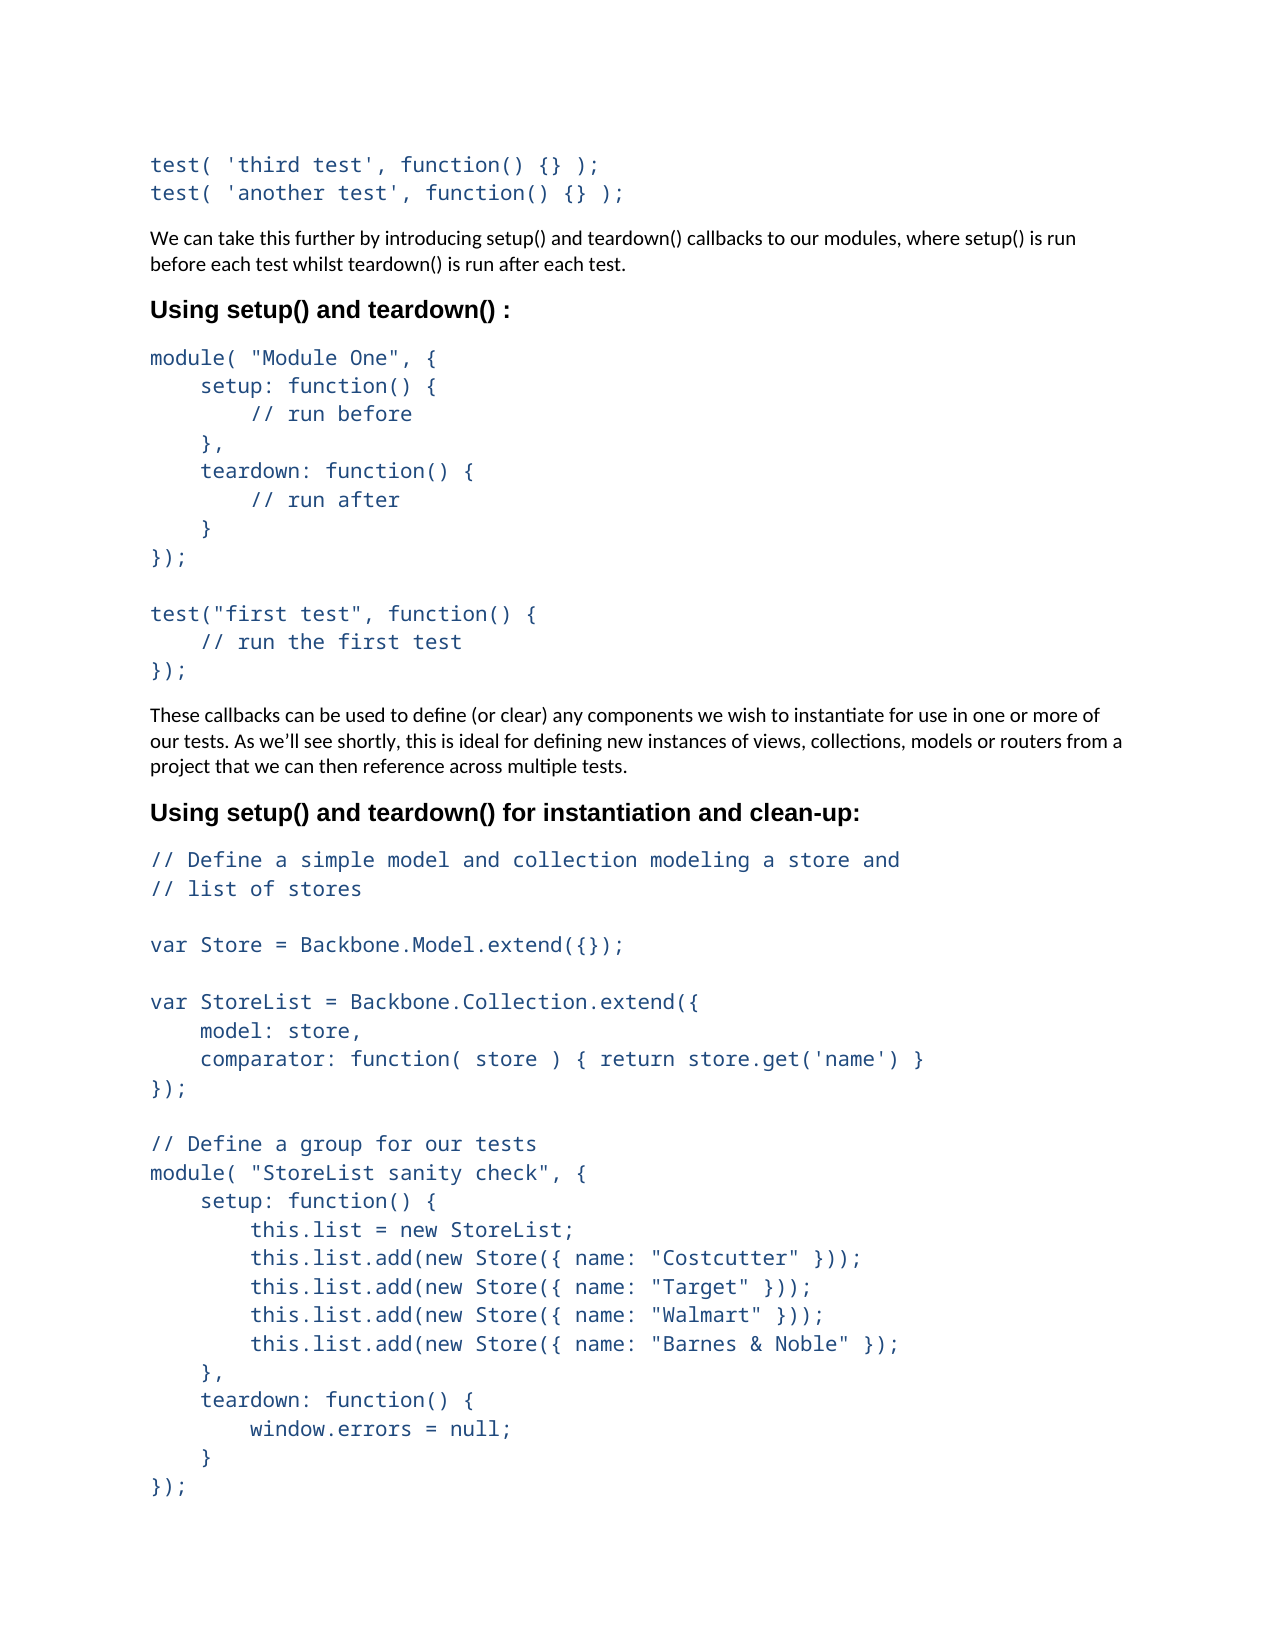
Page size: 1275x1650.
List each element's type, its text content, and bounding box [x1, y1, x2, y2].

text module( "Module One", { setup: function() { // run before }, teardown: function() { // run after } }); test("first test", function() { // run the first test }); [150, 343, 1125, 684]
text Using setup() and teardown() : [150, 295, 1125, 324]
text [150, 845, 1125, 1499]
text We can take this further by introducing setup() and teardown() callbacks to our modules, where setup() is run before each test whilst teardown() is run after each test. [150, 226, 1125, 276]
text These callbacks can be used to define (or clear) any components we wish to instantiate for use in one or more of our tests. As we’ll see shortly, this is ideal for defining new instances of views, collections, models or routers from a project that we can then reference across multiple tests. [150, 703, 1125, 779]
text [150, 150, 1125, 207]
text Using setup() and teardown() for instantiation and clean-up: [150, 798, 1125, 826]
